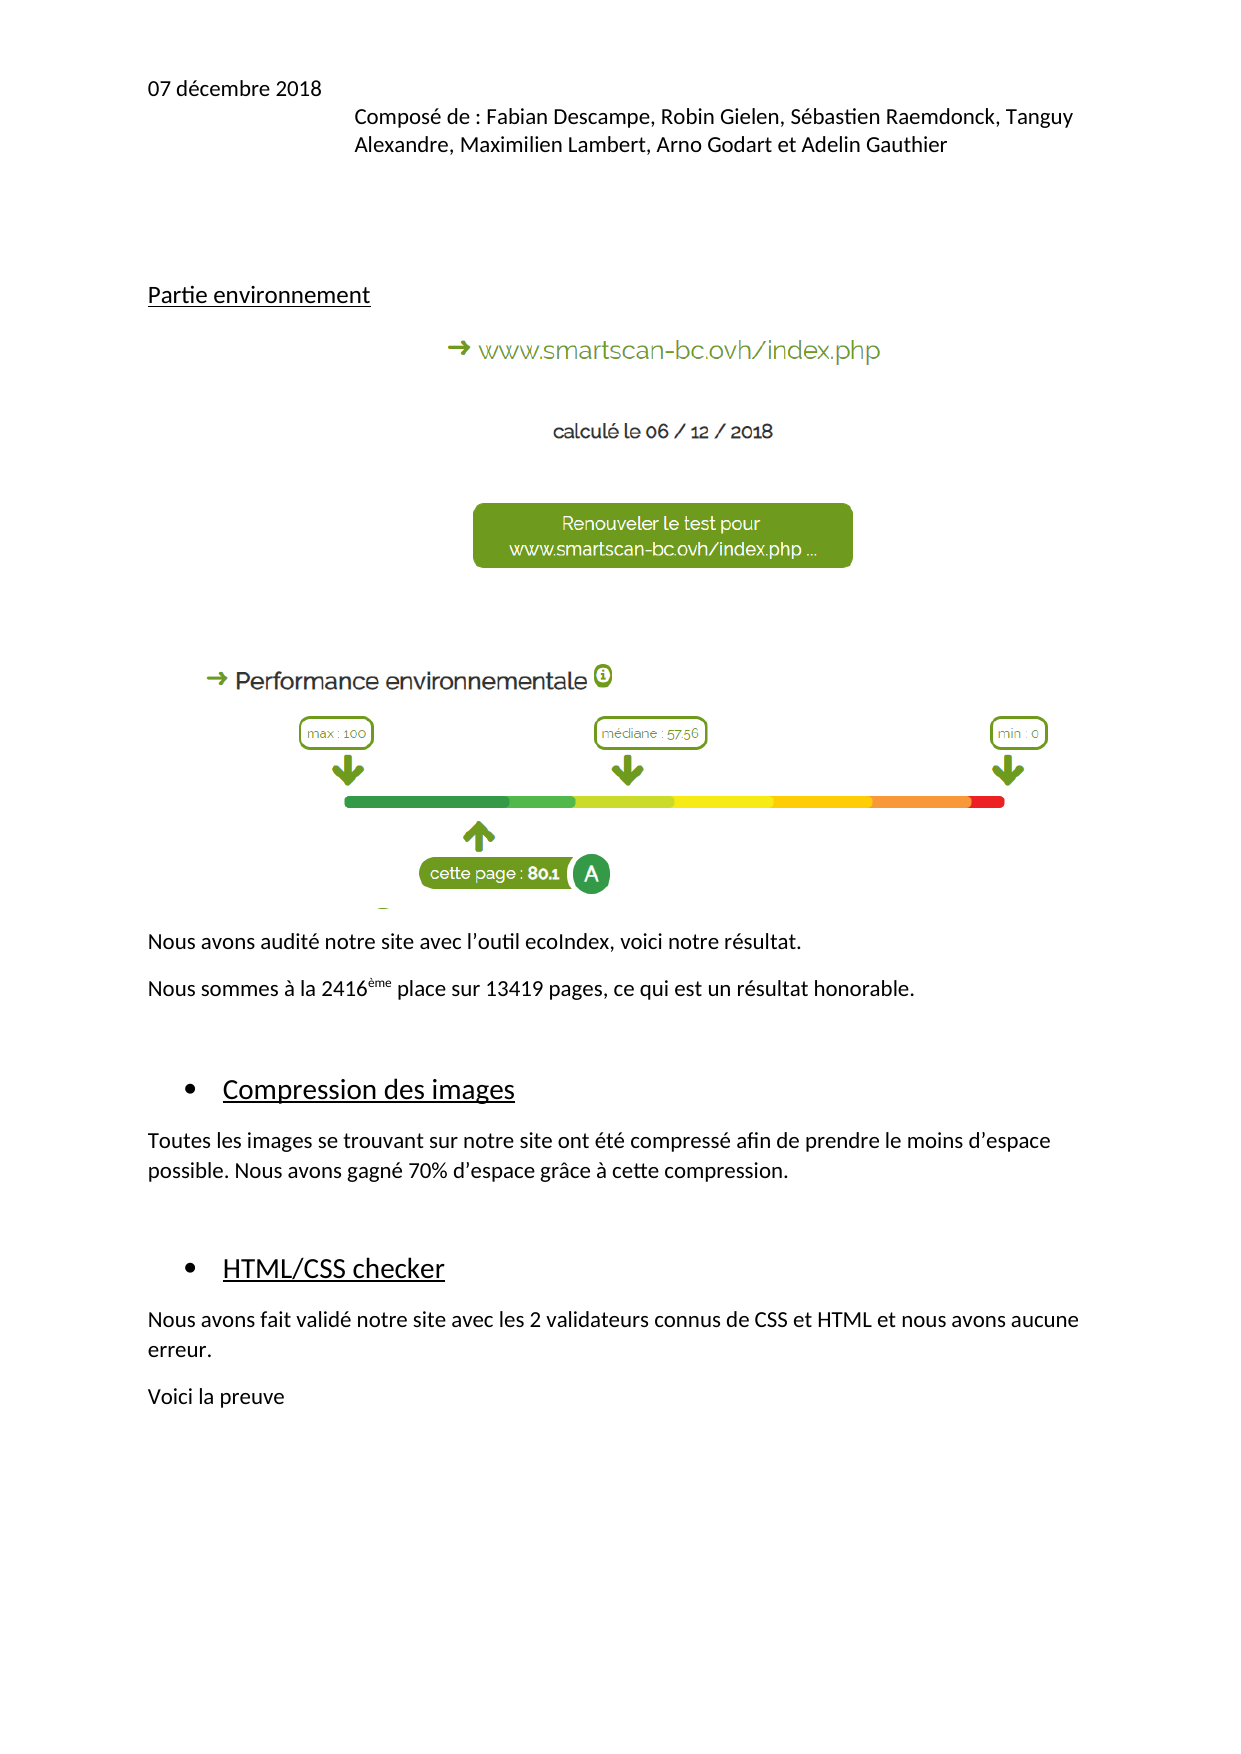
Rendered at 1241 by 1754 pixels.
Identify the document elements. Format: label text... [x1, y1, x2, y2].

text Voici la preuve [148, 1382, 1093, 1410]
picture [147, 312, 1092, 909]
text Nous avons fait validé notre site avec les 2 validateurs connus de CSS et HTML et nous avons aucune erreur. [148, 1305, 1093, 1363]
text Toutes les images se trouvant sur notre site ont été compressé afin de prendre le moins d’espace possible. Nous avons gagné 70% d’espace grâce à cette compression. [148, 1126, 1093, 1184]
text Nous avons audité notre site avec l’outil ecoIndex, voici notre résultat. [148, 927, 1093, 955]
list Compression des images [185, 1071, 1093, 1106]
text Nous sommes à la 2416ème place sur 13419 pages, ce qui est un résultat honorable. [148, 974, 1093, 1002]
list HTML/CSS checker [185, 1250, 1093, 1285]
